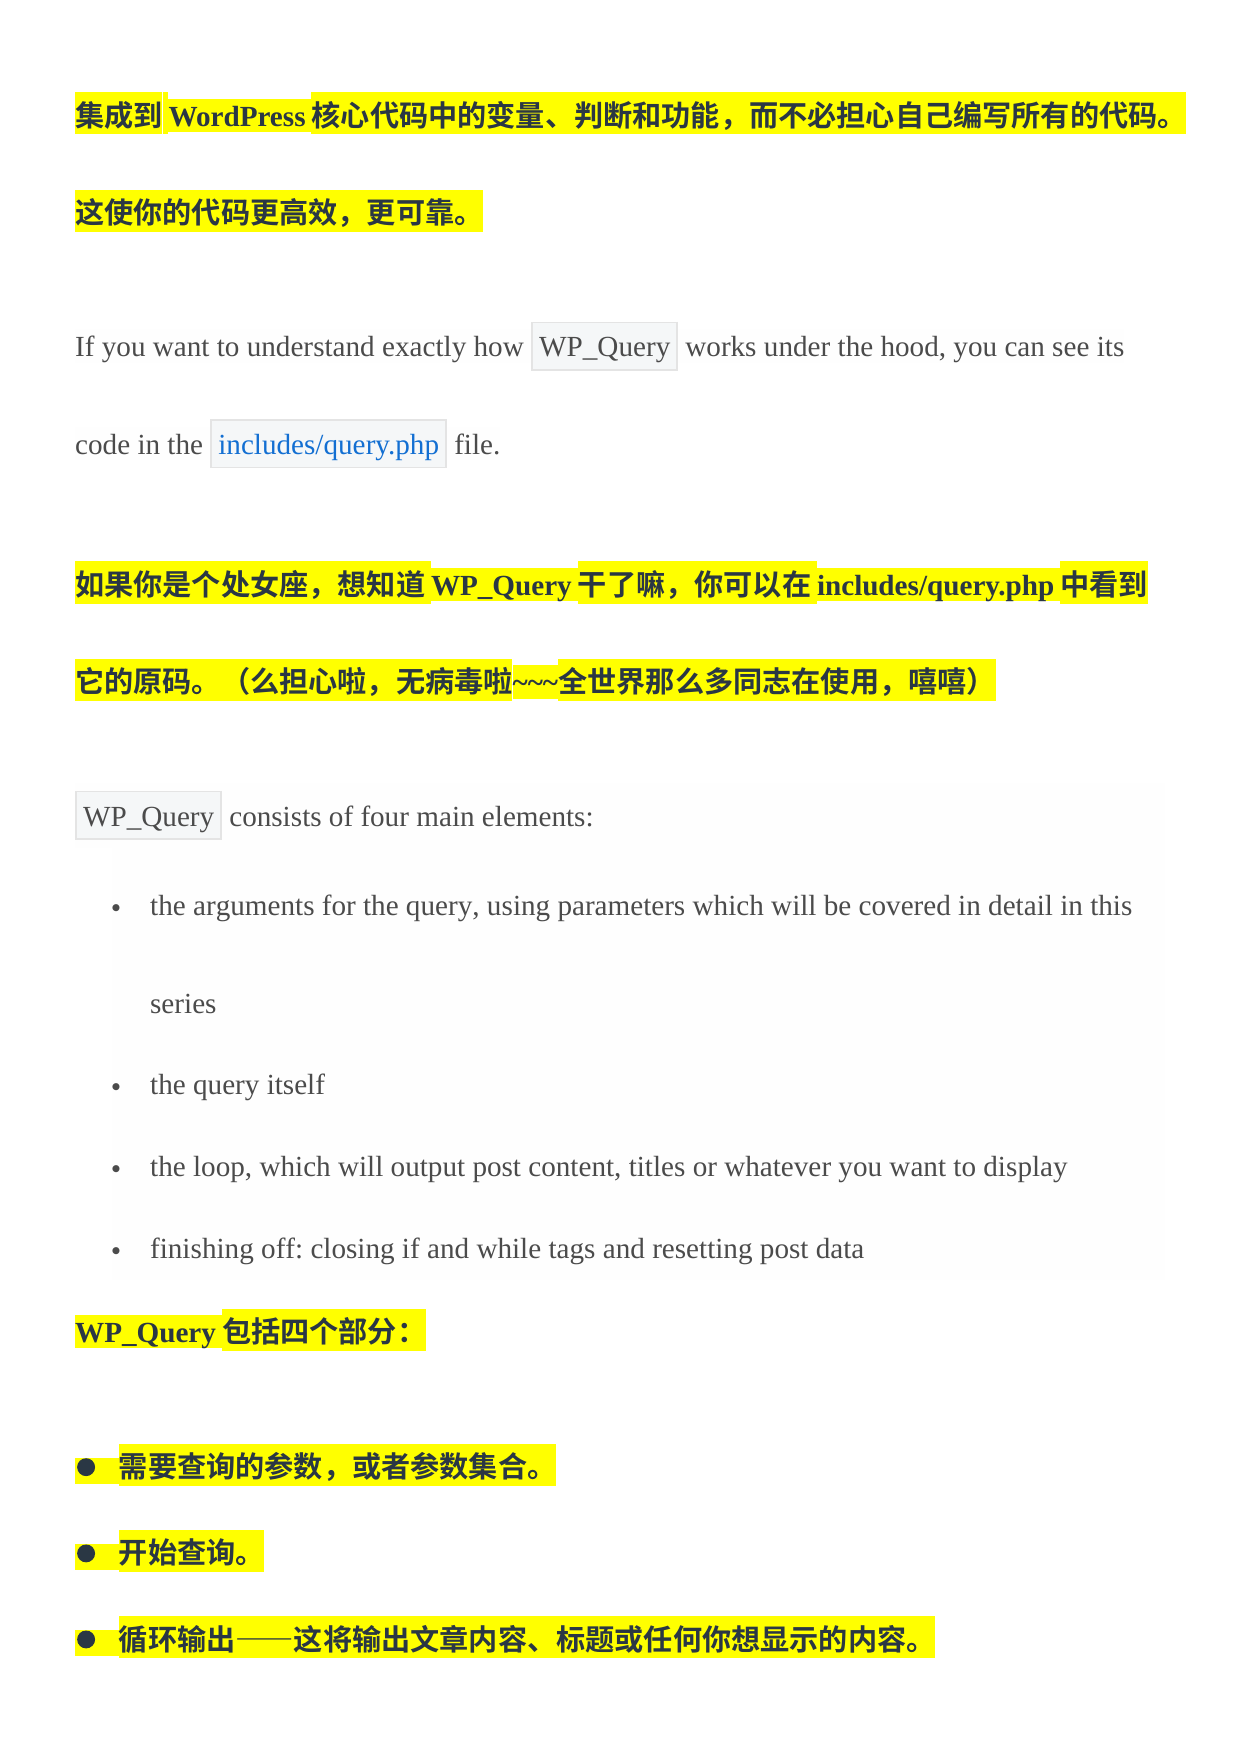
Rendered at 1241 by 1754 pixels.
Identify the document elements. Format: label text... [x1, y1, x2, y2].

list the query itself [112, 1052, 1165, 1117]
list finishing off: closing if and while tags and resetting post data [112, 1215, 1165, 1280]
list 需要查询的参数，或者参数集合。 [75, 1432, 1165, 1497]
text WP_Query consists of four main elements: [75, 783, 1165, 848]
list 开始查询。 [75, 1519, 1165, 1584]
list the loop, which will output post content, titles or whatever you want to display [112, 1133, 1165, 1198]
list 循环输出——这将输出文章内容、标题或任何你想显示的内容。 [75, 1605, 1165, 1670]
list the arguments for the query, using parameters which will be covered in detail in this series [112, 872, 1165, 1035]
text 如果你是个处女座，想知道WP_Query干了嘛，你可以在includes/query.php中看到它的原码。（么担心啦，无病毒啦~~~全世界那么多同志在使用，嘻嘻） [75, 550, 1165, 712]
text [75, 81, 1165, 243]
text If you want to understand exactly how WP_Query works under the hood, you can see its code in the includes/query.php file. [75, 314, 1165, 476]
text WP_Query包括四个部分： [75, 1297, 1165, 1362]
